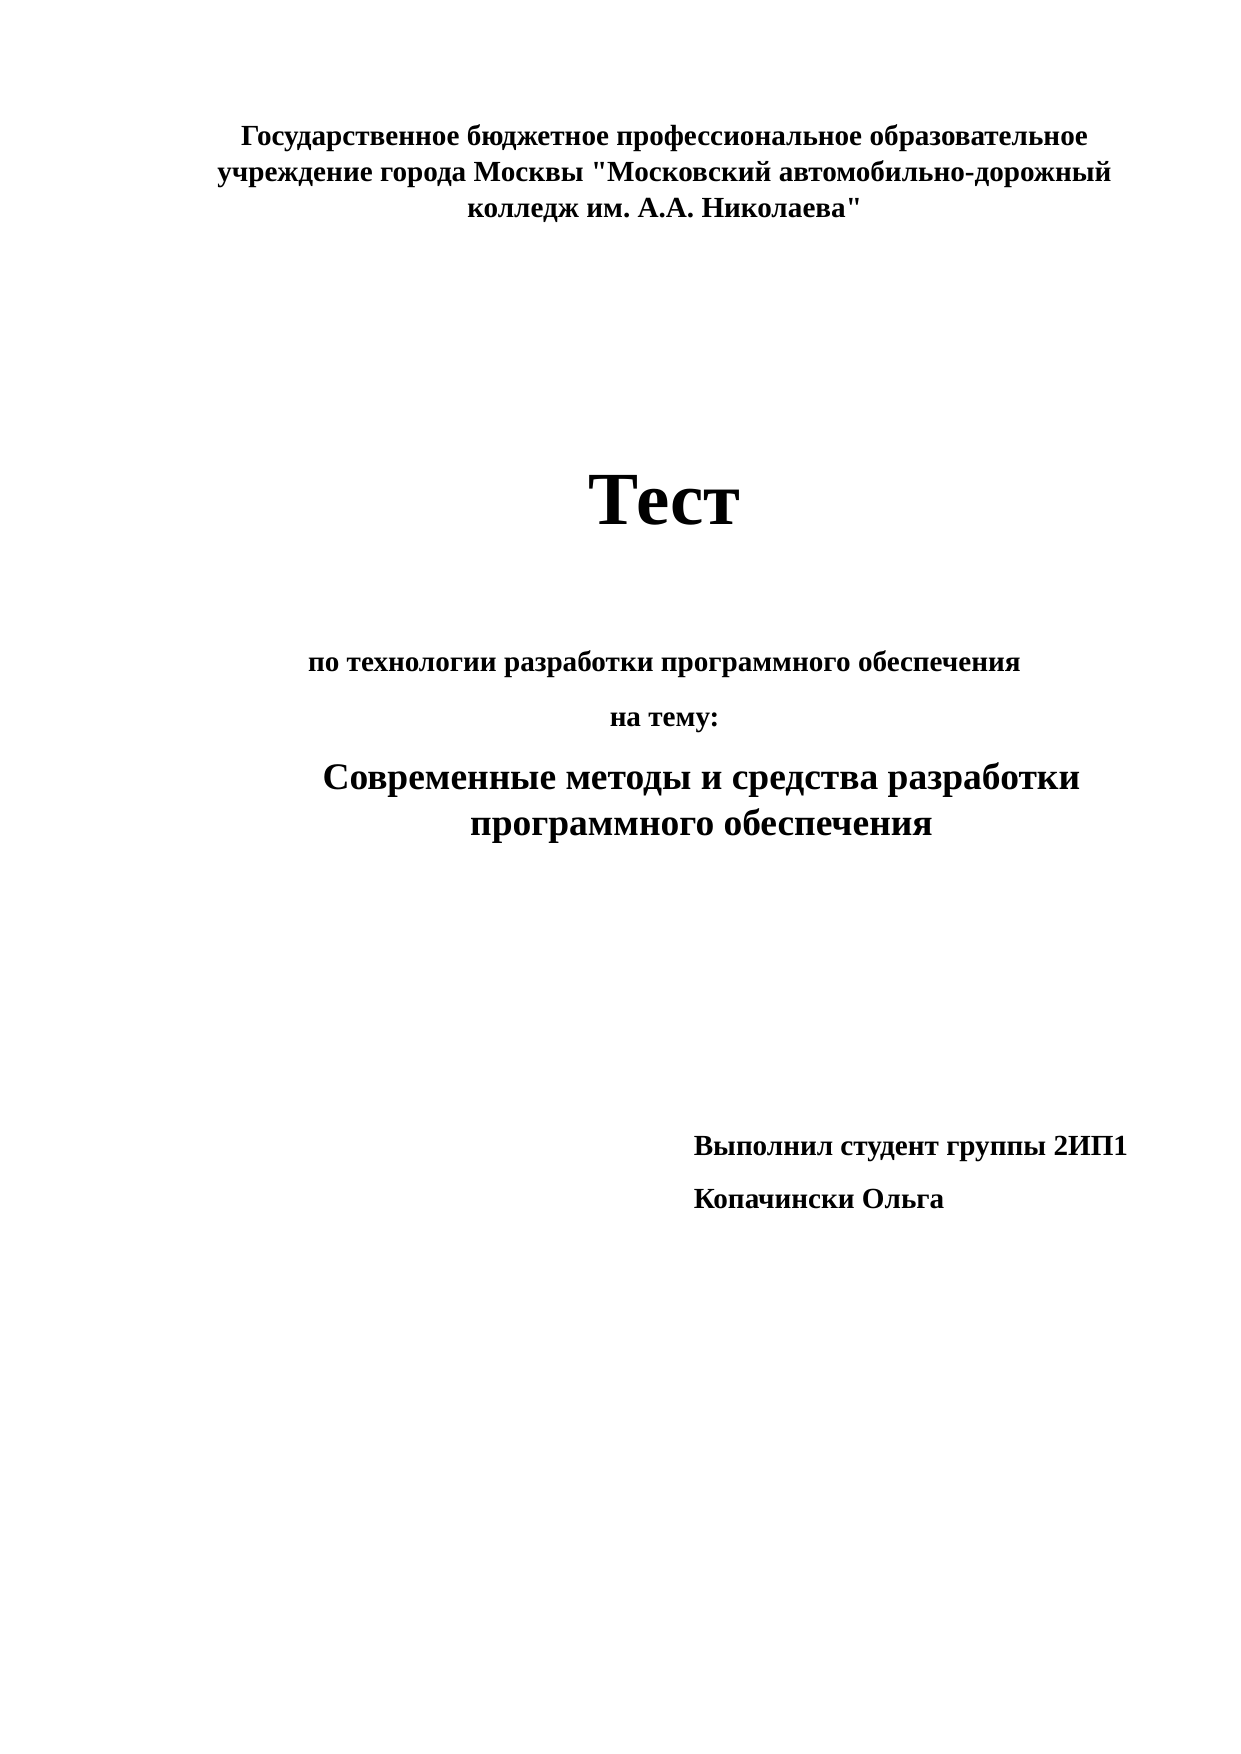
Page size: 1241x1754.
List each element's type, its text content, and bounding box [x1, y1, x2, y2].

text на тему: [177, 699, 1152, 732]
text Современные методы и средства разработки программного обеспечения [251, 754, 1152, 844]
text Государственное бюджетное профессиональное образовательное учреждение города Москвы "Московский автомобильно-дорожный колледж им. А.А. Николаева" [177, 118, 1152, 224]
text Выполнил студент группы 2ИП1 [693, 1128, 1152, 1161]
text по технологии разработки программного обеспечения [177, 644, 1152, 677]
text Копачински Ольга [693, 1181, 1152, 1214]
text Тест [177, 454, 1152, 541]
